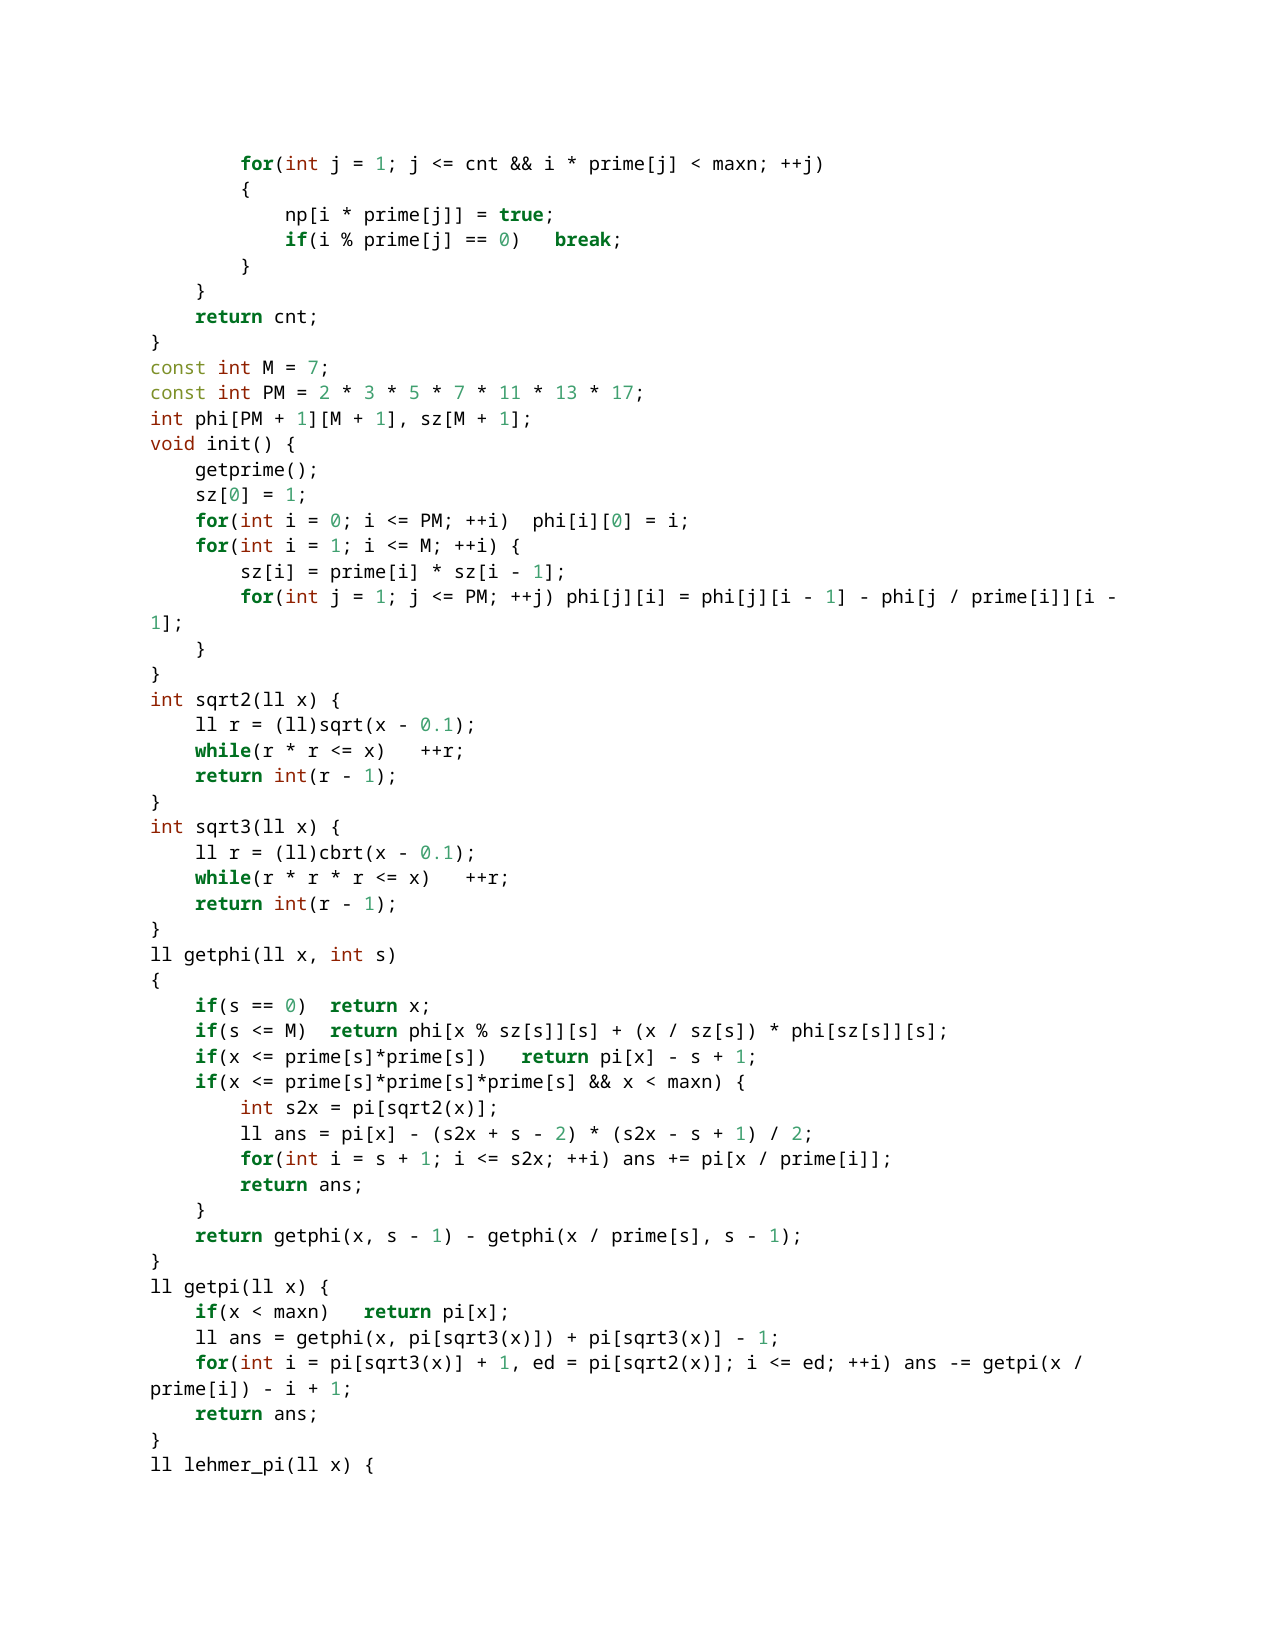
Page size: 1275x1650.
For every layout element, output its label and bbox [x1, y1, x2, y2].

text [150, 150, 1125, 1477]
